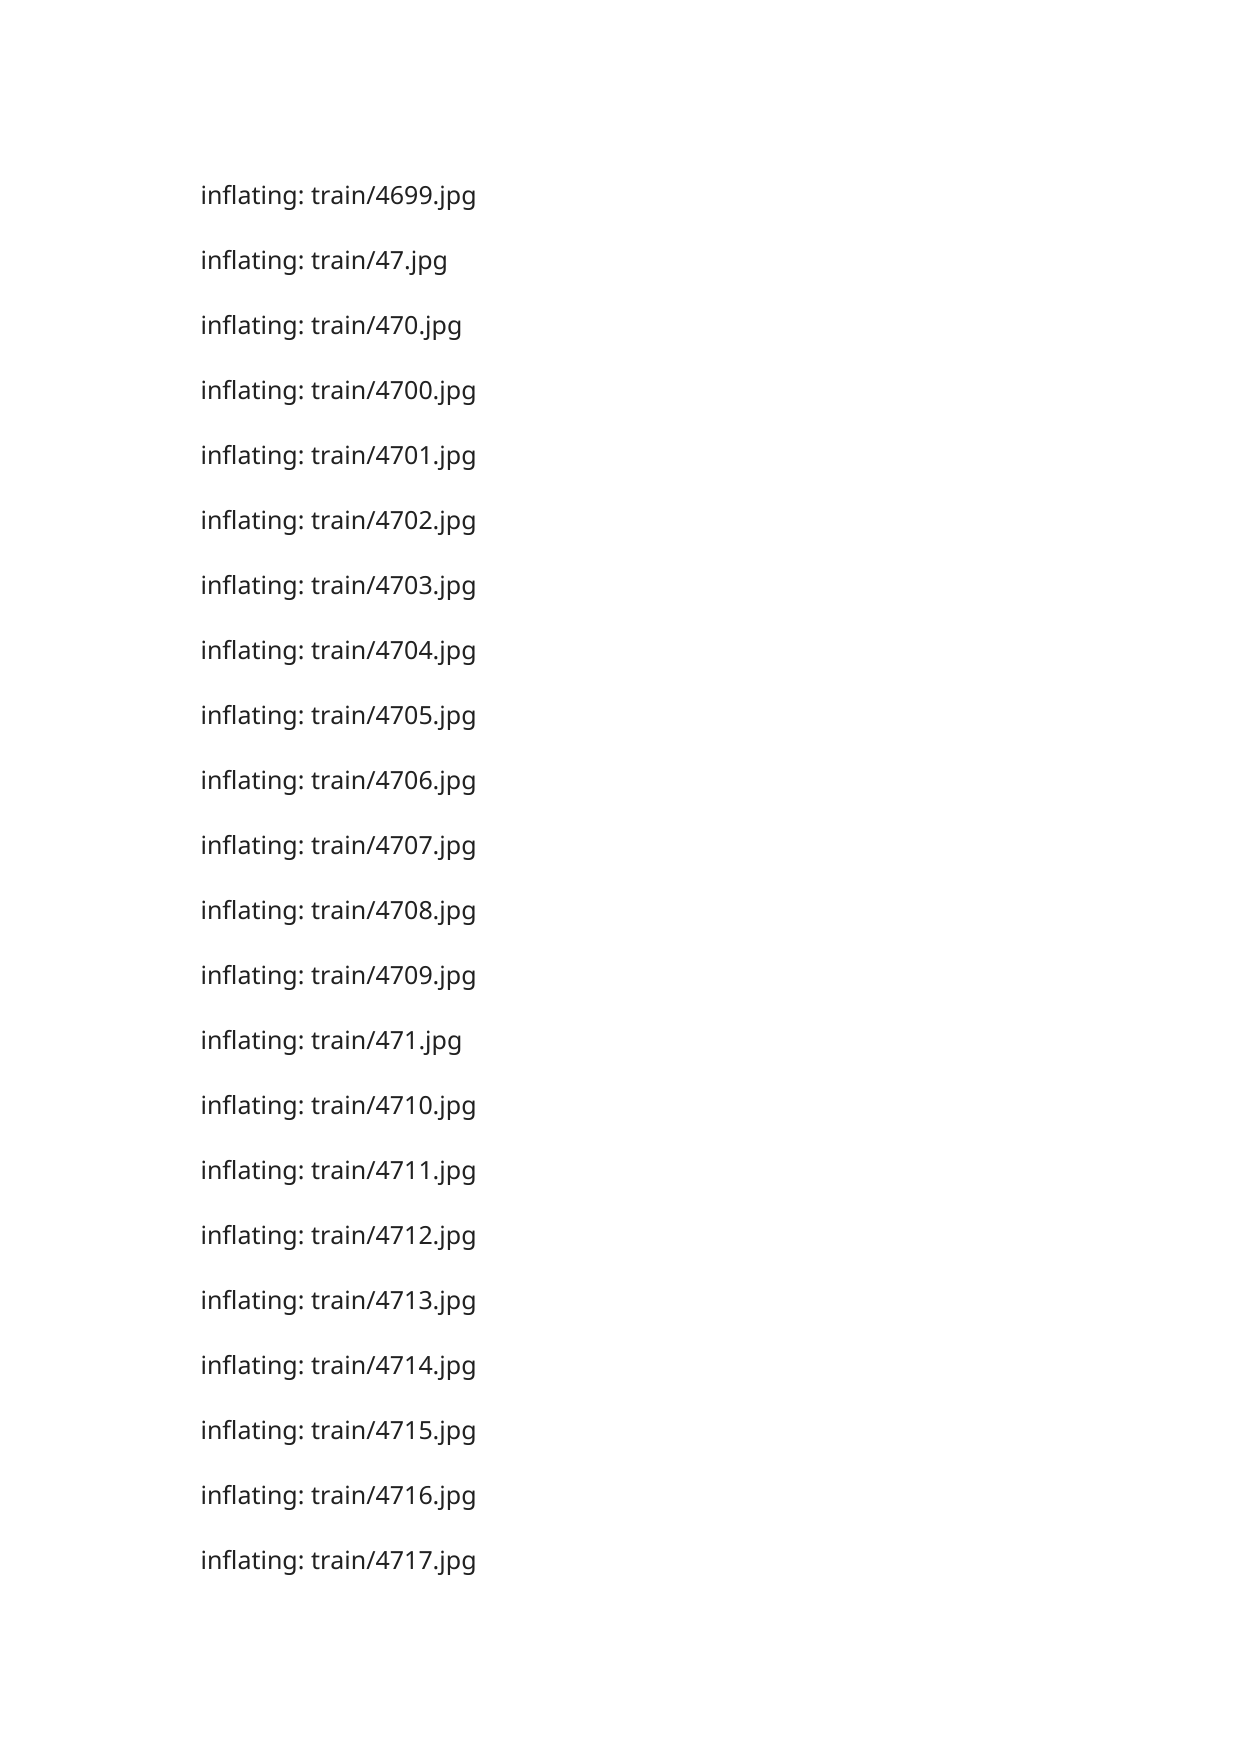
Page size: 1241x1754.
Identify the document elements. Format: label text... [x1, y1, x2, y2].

text inflating: train/4711.jpg [187, 1137, 1053, 1202]
text inflating: train/47.jpg [187, 227, 1053, 292]
text inflating: train/4699.jpg [187, 162, 1053, 227]
text inflating: train/4716.jpg [187, 1462, 1053, 1527]
text inflating: train/4715.jpg [187, 1397, 1053, 1462]
text inflating: train/4702.jpg [187, 487, 1053, 552]
text inflating: train/4701.jpg [187, 422, 1053, 487]
text inflating: train/4717.jpg [187, 1527, 1053, 1592]
text inflating: train/470.jpg [187, 292, 1053, 357]
text inflating: train/4706.jpg [187, 747, 1053, 812]
text inflating: train/4705.jpg [187, 682, 1053, 747]
text inflating: train/4703.jpg [187, 552, 1053, 617]
text inflating: train/4704.jpg [187, 617, 1053, 682]
text inflating: train/4714.jpg [187, 1332, 1053, 1397]
text inflating: train/4708.jpg [187, 877, 1053, 942]
text inflating: train/4710.jpg [187, 1072, 1053, 1137]
text inflating: train/4709.jpg [187, 942, 1053, 1007]
text inflating: train/4712.jpg [187, 1202, 1053, 1267]
text inflating: train/4713.jpg [187, 1267, 1053, 1332]
text inflating: train/4707.jpg [187, 812, 1053, 877]
text inflating: train/471.jpg [187, 1007, 1053, 1072]
text inflating: train/4700.jpg [187, 357, 1053, 422]
